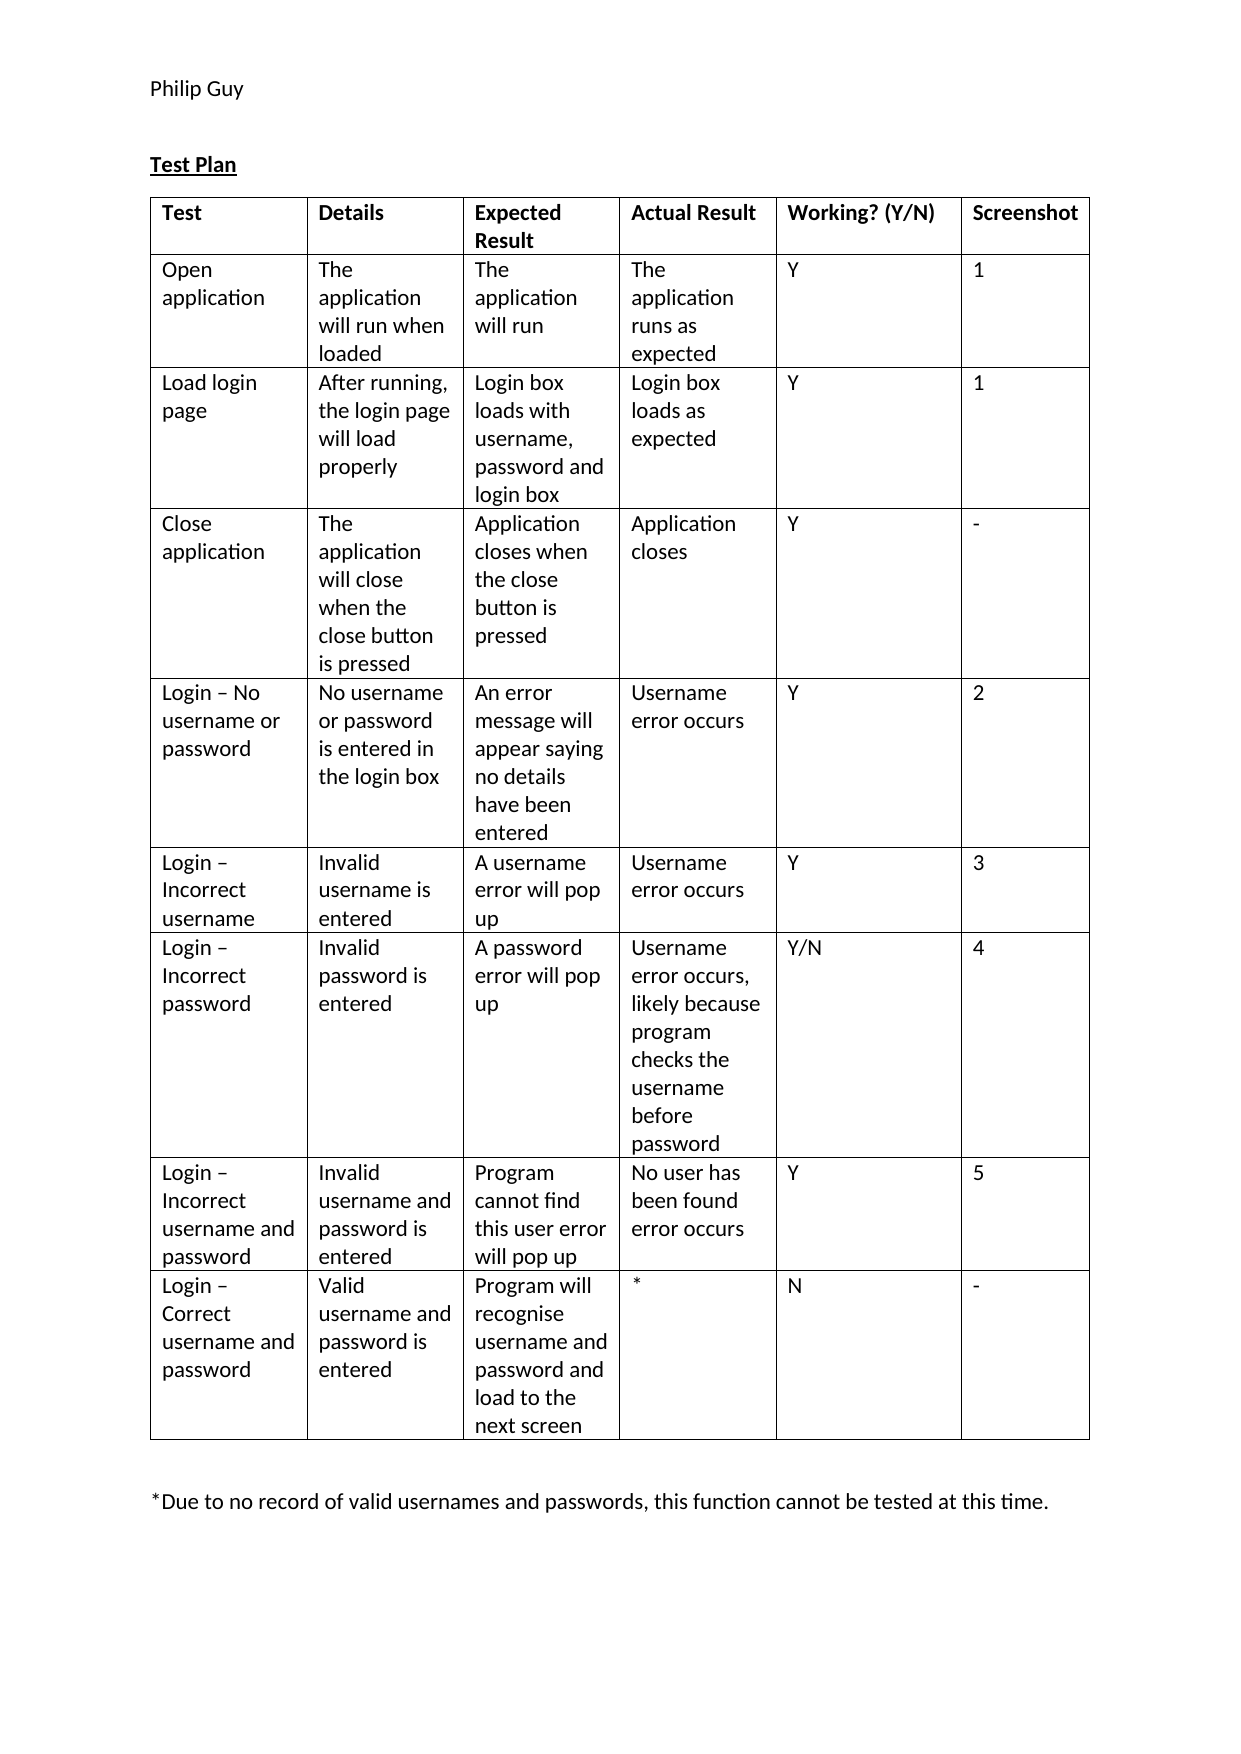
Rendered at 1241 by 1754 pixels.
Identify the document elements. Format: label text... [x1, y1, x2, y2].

table_header Details [308, 198, 463, 254]
table_cell Login – No username or password [151, 679, 307, 847]
table_cell Username error occurs [620, 679, 776, 847]
table_cell Invalid password is entered [308, 933, 463, 1157]
table_cell No user has been found error occurs [620, 1158, 776, 1270]
table_cell After running, the login page will load properly [308, 368, 463, 508]
table_cell - [962, 1271, 1089, 1439]
table_header Test [151, 198, 307, 254]
table_cell 1 [962, 368, 1089, 508]
table_cell The application will run [464, 255, 619, 367]
table_cell Login box loads with username, password and login box [464, 368, 619, 508]
text Test Plan [150, 150, 1090, 178]
table_cell 2 [962, 679, 1089, 847]
text *Due to no record of valid usernames and passwords, this function cannot be tested at this time. [150, 1487, 1090, 1515]
table_cell Close application [151, 509, 307, 677]
table_cell N [777, 1271, 961, 1439]
table_cell * [620, 1271, 776, 1439]
table_cell 5 [962, 1158, 1089, 1270]
table_header Actual Result [620, 198, 776, 254]
table_header Working? (Y/N) [777, 198, 961, 254]
table_cell Username error occurs, likely because program checks the username before password [620, 933, 776, 1157]
table_cell Valid username and password is entered [308, 1271, 463, 1439]
table_cell Invalid username and password is entered [308, 1158, 463, 1270]
table_cell Invalid username is entered [308, 848, 463, 932]
table_cell 1 [962, 255, 1089, 367]
table_cell Load login page [151, 368, 307, 508]
table_cell Y [777, 368, 961, 508]
table_cell An error message will appear saying no details have been entered [464, 679, 619, 847]
table_cell 3 [962, 848, 1089, 932]
table_cell Login – Incorrect username [151, 848, 307, 932]
table_cell Y/N [777, 933, 961, 1157]
table_cell The application will run when loaded [308, 255, 463, 367]
table_cell The application runs as expected [620, 255, 776, 367]
table_cell Login – Incorrect username and password [151, 1158, 307, 1270]
table_cell Y [777, 679, 961, 847]
table_cell Username error occurs [620, 848, 776, 932]
table_cell A password error will pop up [464, 933, 619, 1157]
table_cell 4 [962, 933, 1089, 1157]
table_cell Program cannot find this user error will pop up [464, 1158, 619, 1270]
table_cell Login – Incorrect password [151, 933, 307, 1157]
table_cell - [962, 509, 1089, 677]
table_cell Y [777, 509, 961, 677]
table_cell Y [777, 1158, 961, 1270]
table_cell Open application [151, 255, 307, 367]
table_header Expected Result [464, 198, 619, 254]
table_cell Y [777, 255, 961, 367]
table_cell No username or password is entered in the login box [308, 679, 463, 847]
table_cell The application will close when the close button is pressed [308, 509, 463, 677]
table_cell Program will recognise username and password and load to the next screen [464, 1271, 619, 1439]
table_cell A username error will pop up [464, 848, 619, 932]
table_cell Login box loads as expected [620, 368, 776, 508]
table_cell Login – Correct username and password [151, 1271, 307, 1439]
table_cell Y [777, 848, 961, 932]
table_header Screenshot [962, 198, 1089, 254]
table_cell Application closes [620, 509, 776, 677]
table_cell Application closes when the close button is pressed [464, 509, 619, 677]
